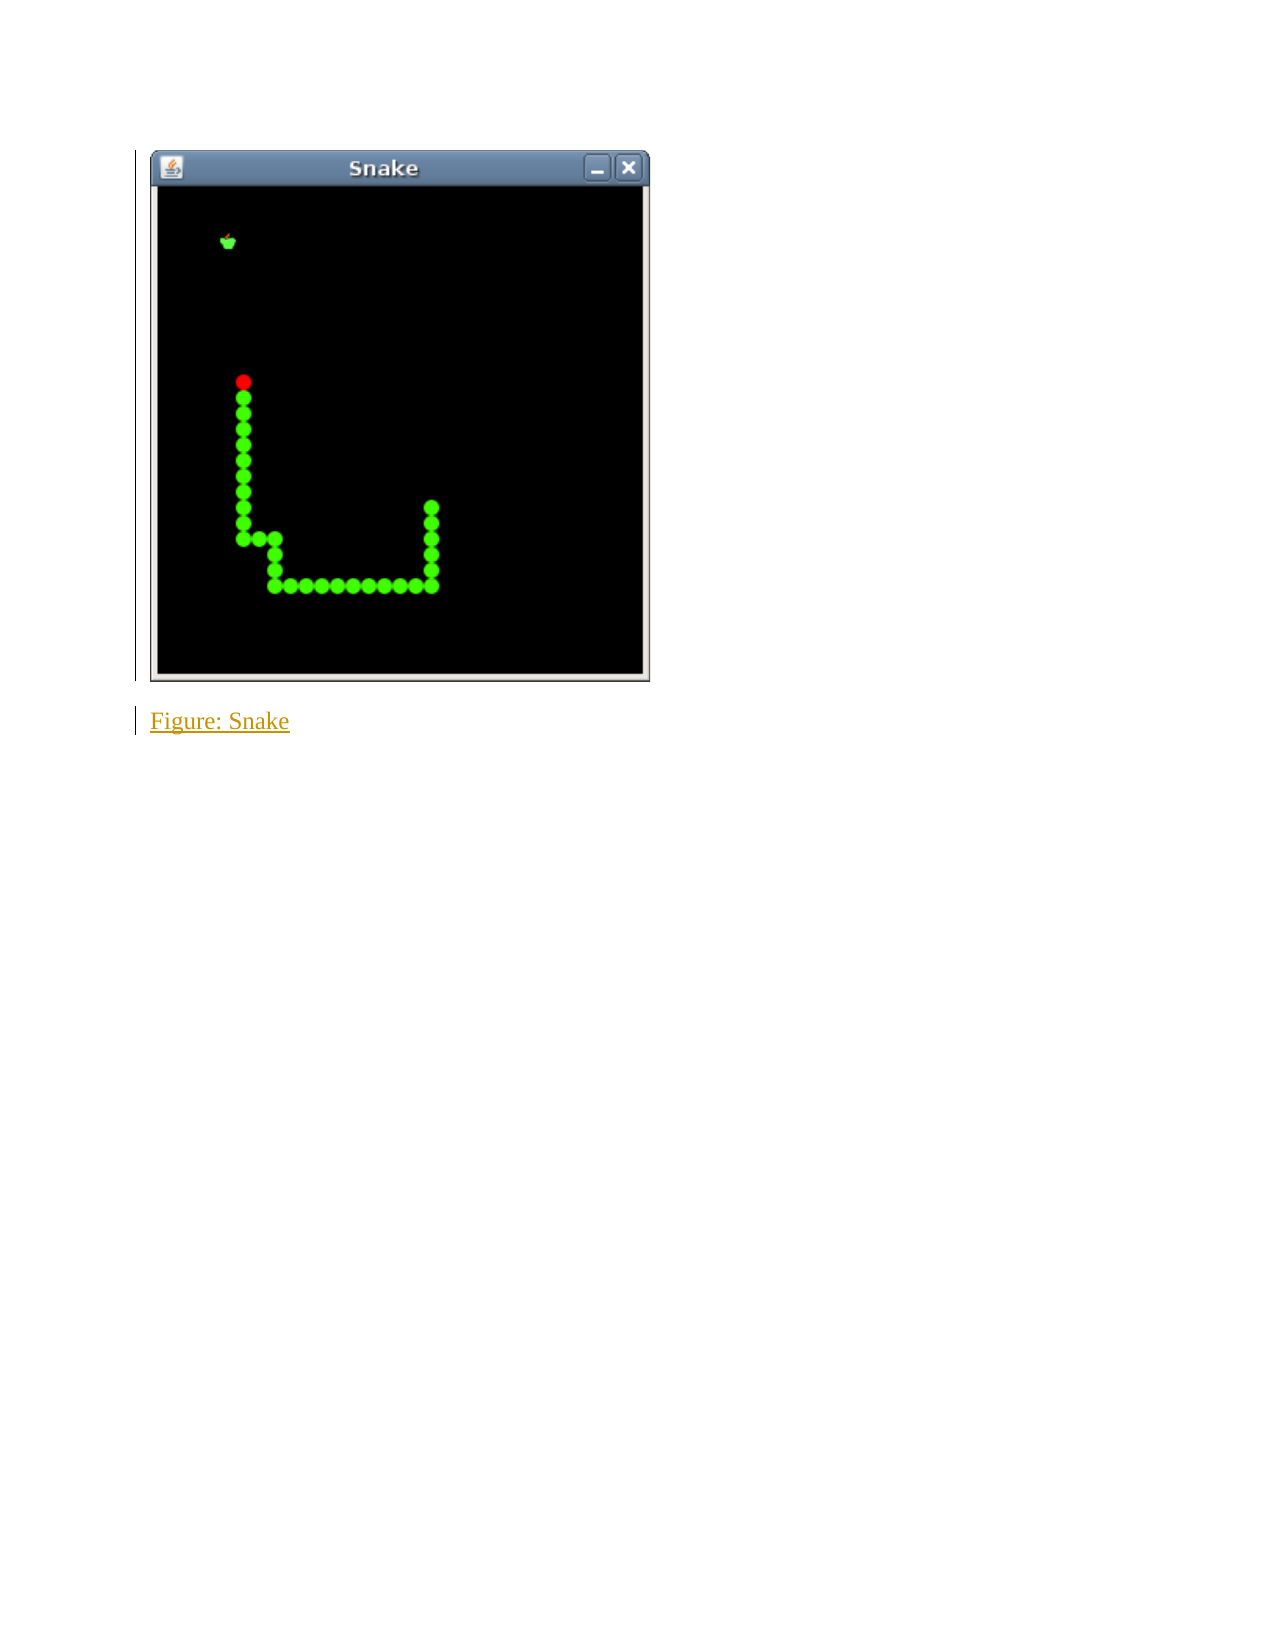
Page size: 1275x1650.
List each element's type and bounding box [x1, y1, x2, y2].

picture [150, 150, 650, 682]
